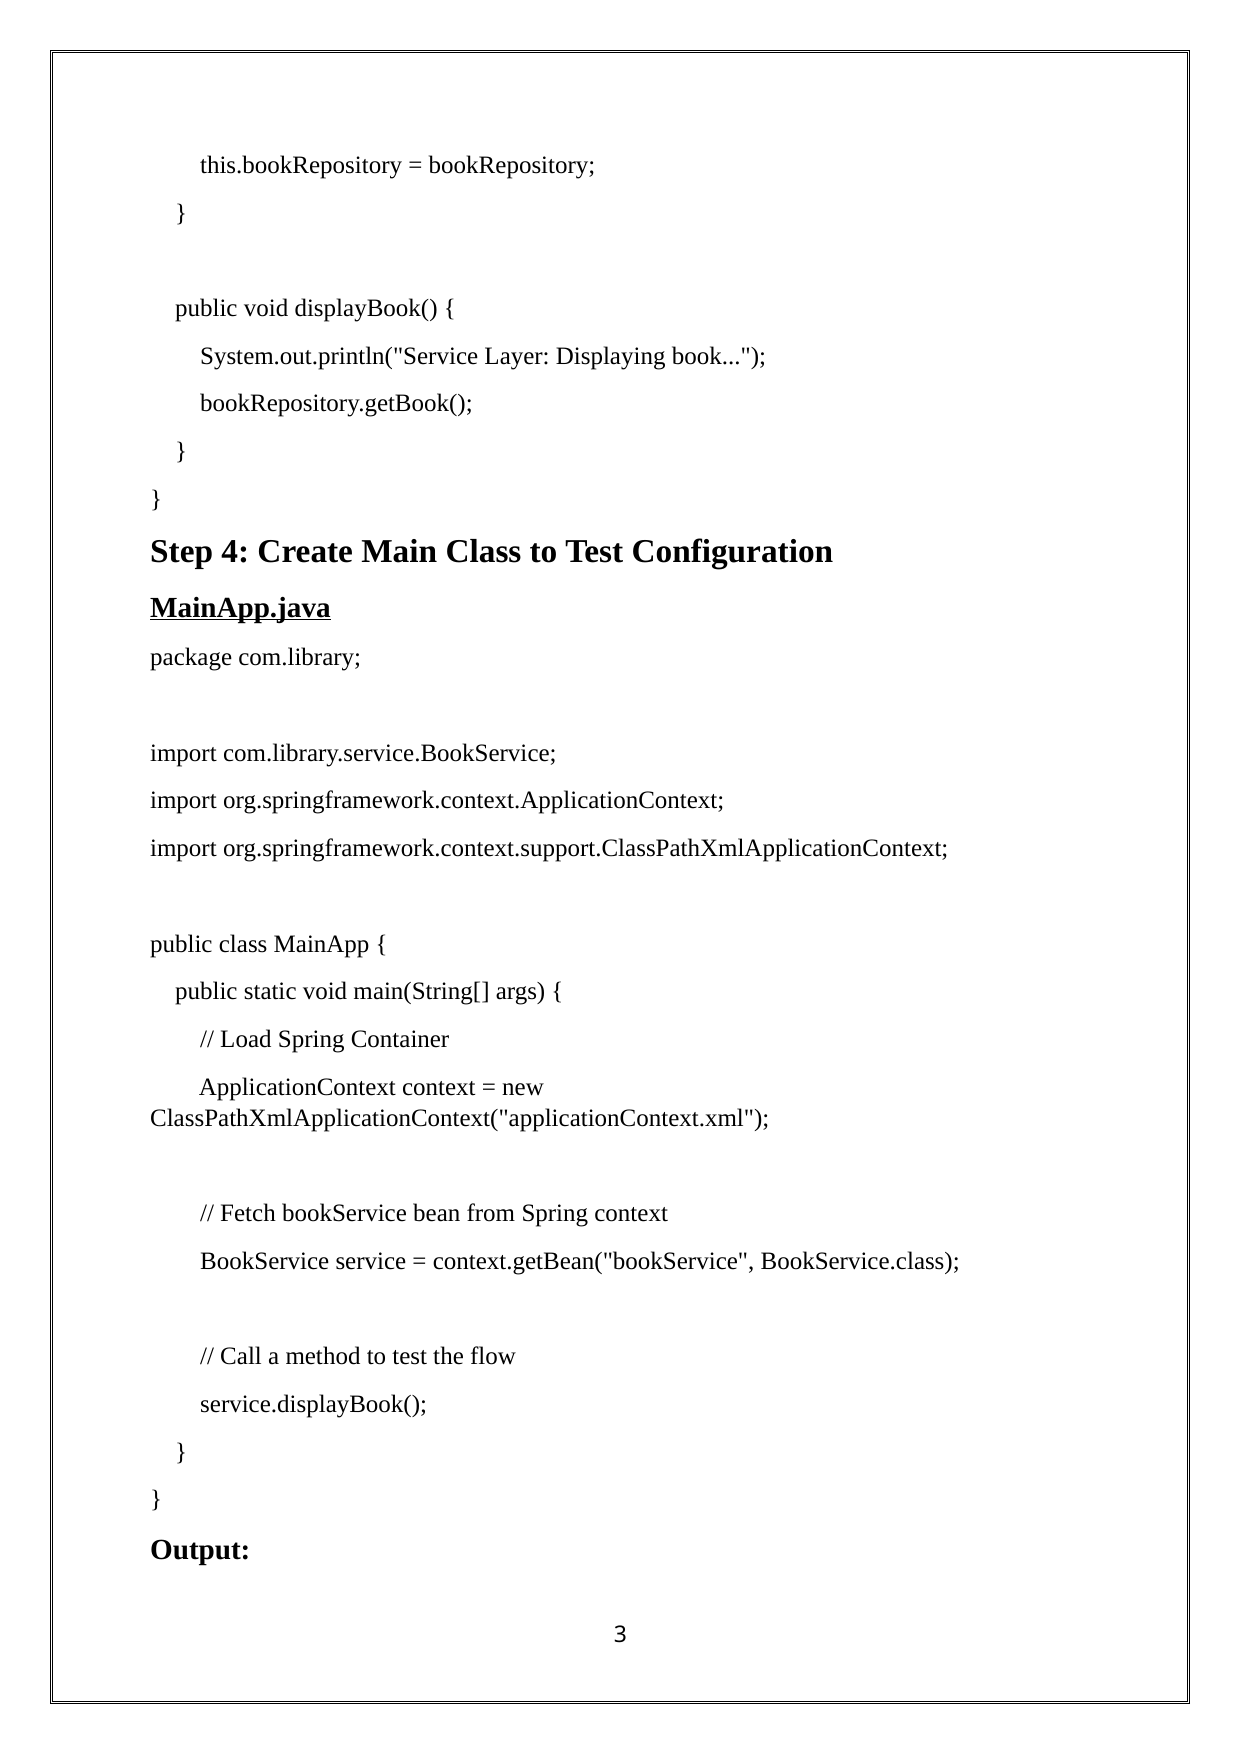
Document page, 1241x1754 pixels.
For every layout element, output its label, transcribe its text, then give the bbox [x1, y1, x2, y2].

text public void displayBook() { [150, 293, 1090, 322]
text Step 4: Create Main Class to Test Configuration [150, 532, 1090, 570]
text System.out.println("Service Layer: Displaying book..."); [150, 341, 1090, 369]
text // Load Spring Container [150, 1024, 1090, 1053]
text } [150, 484, 1090, 513]
text } [150, 198, 1090, 226]
text bookRepository.getBook(); [150, 388, 1090, 417]
text import org.springframework.context.ApplicationContext; [150, 786, 1090, 814]
text Output: [150, 1532, 1090, 1566]
text service.displayBook(); [150, 1389, 1090, 1418]
text import org.springframework.context.support.ClassPathXmlApplicationContext; [150, 833, 1090, 862]
text // Call a method to test the flow [150, 1341, 1090, 1370]
text } [150, 1437, 1090, 1466]
text public static void main(String[] args) { [150, 976, 1090, 1005]
text public class MainApp { [150, 929, 1090, 957]
text // Fetch bookService bean from Spring context [150, 1198, 1090, 1227]
text import com.library.service.BookService; [150, 738, 1090, 767]
text package com.library; [150, 642, 1090, 671]
text this.bookRepository = bookRepository; [150, 150, 1090, 179]
text } [150, 436, 1090, 465]
text MainApp.java [150, 590, 1090, 623]
text } [150, 1484, 1090, 1513]
text BookService service = context.getBean("bookService", BookService.class); [150, 1246, 1090, 1275]
text ApplicationContext context = new ClassPathXmlApplicationContext("applicationContext.xml"); [150, 1072, 1090, 1132]
